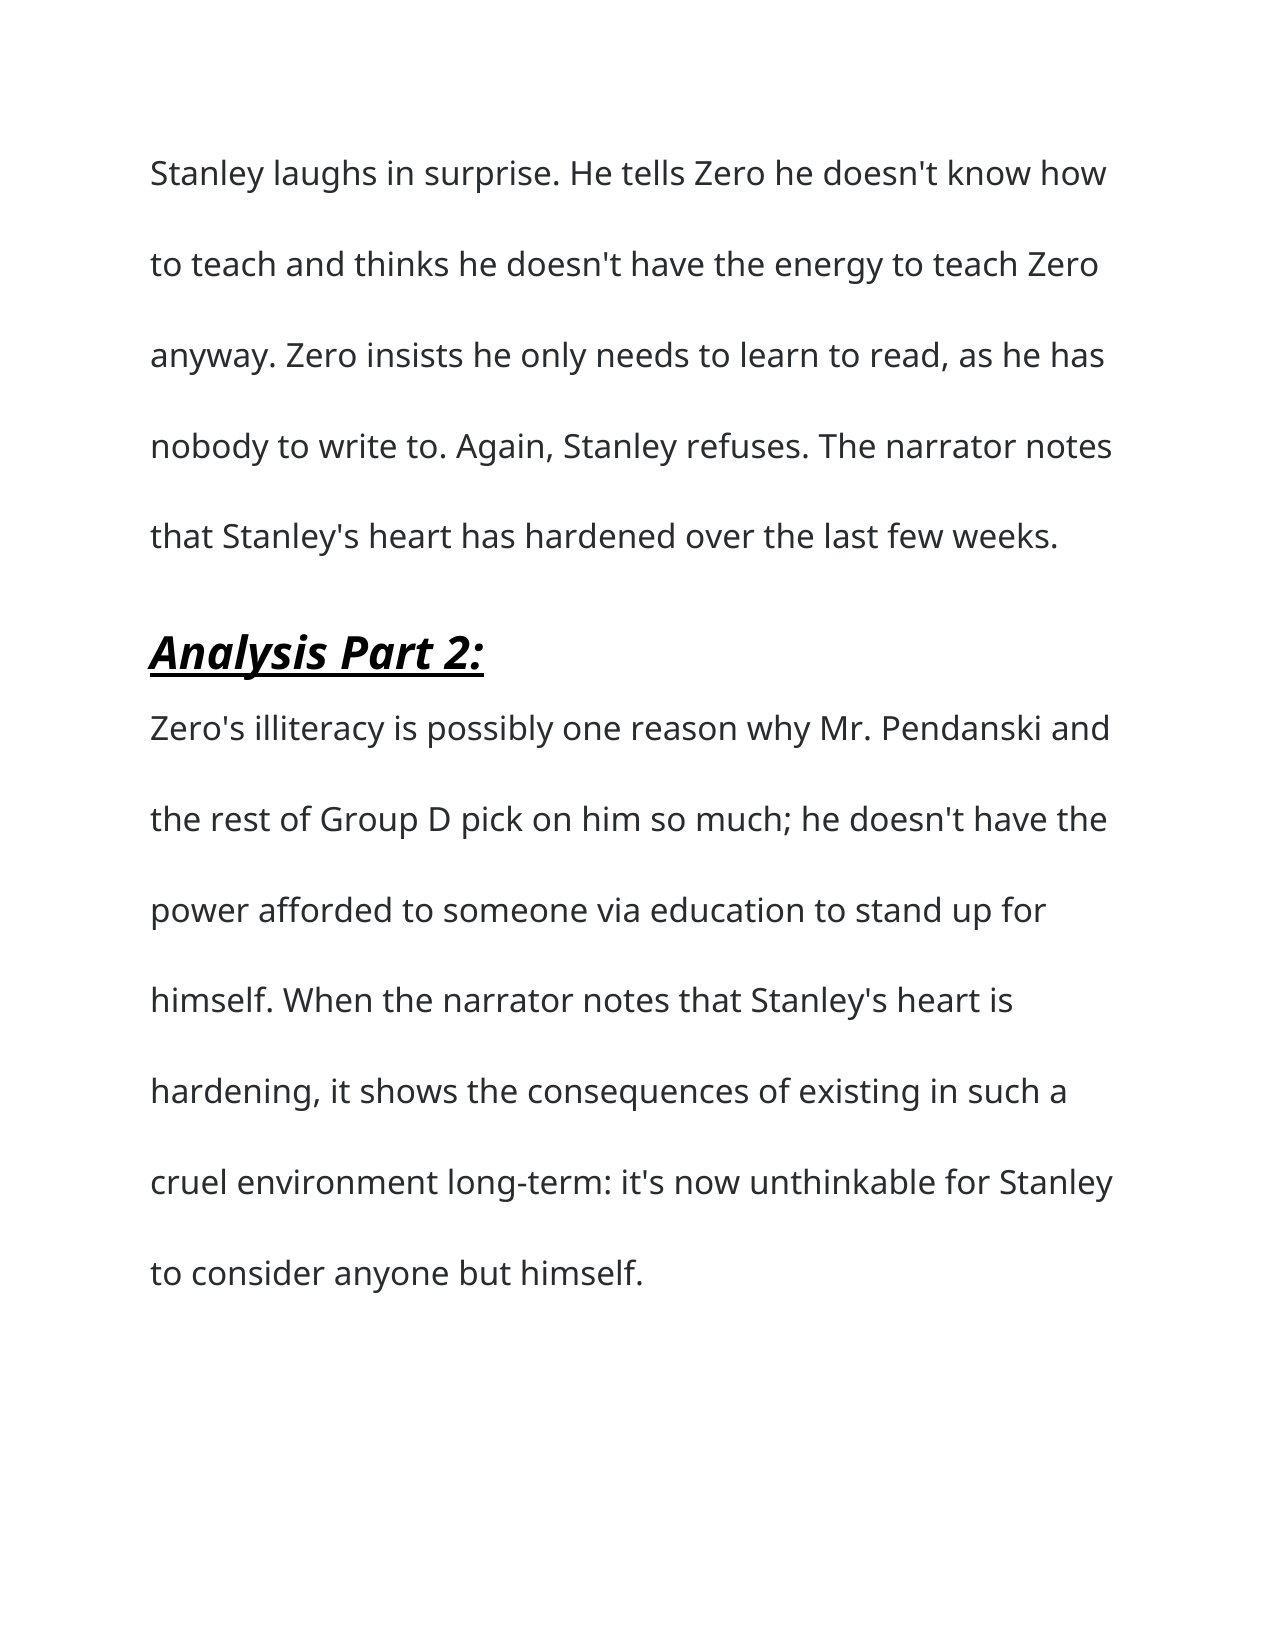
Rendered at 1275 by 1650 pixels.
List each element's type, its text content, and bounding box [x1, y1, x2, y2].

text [150, 150, 1125, 559]
text Zero's illiteracy is possibly one reason why Mr. Pendanski and the rest of Group D pick on him so much; he doesn't have the power afforded to someone via education to stand up for himself. When the narrator notes that Stanley's heart is hardening, it shows the consequences of existing in such a cruel environment long-term: it's now unthinkable for Stanley to consider anyone but himself. [150, 705, 1125, 1295]
text Analysis Part 2: [150, 621, 1125, 683]
